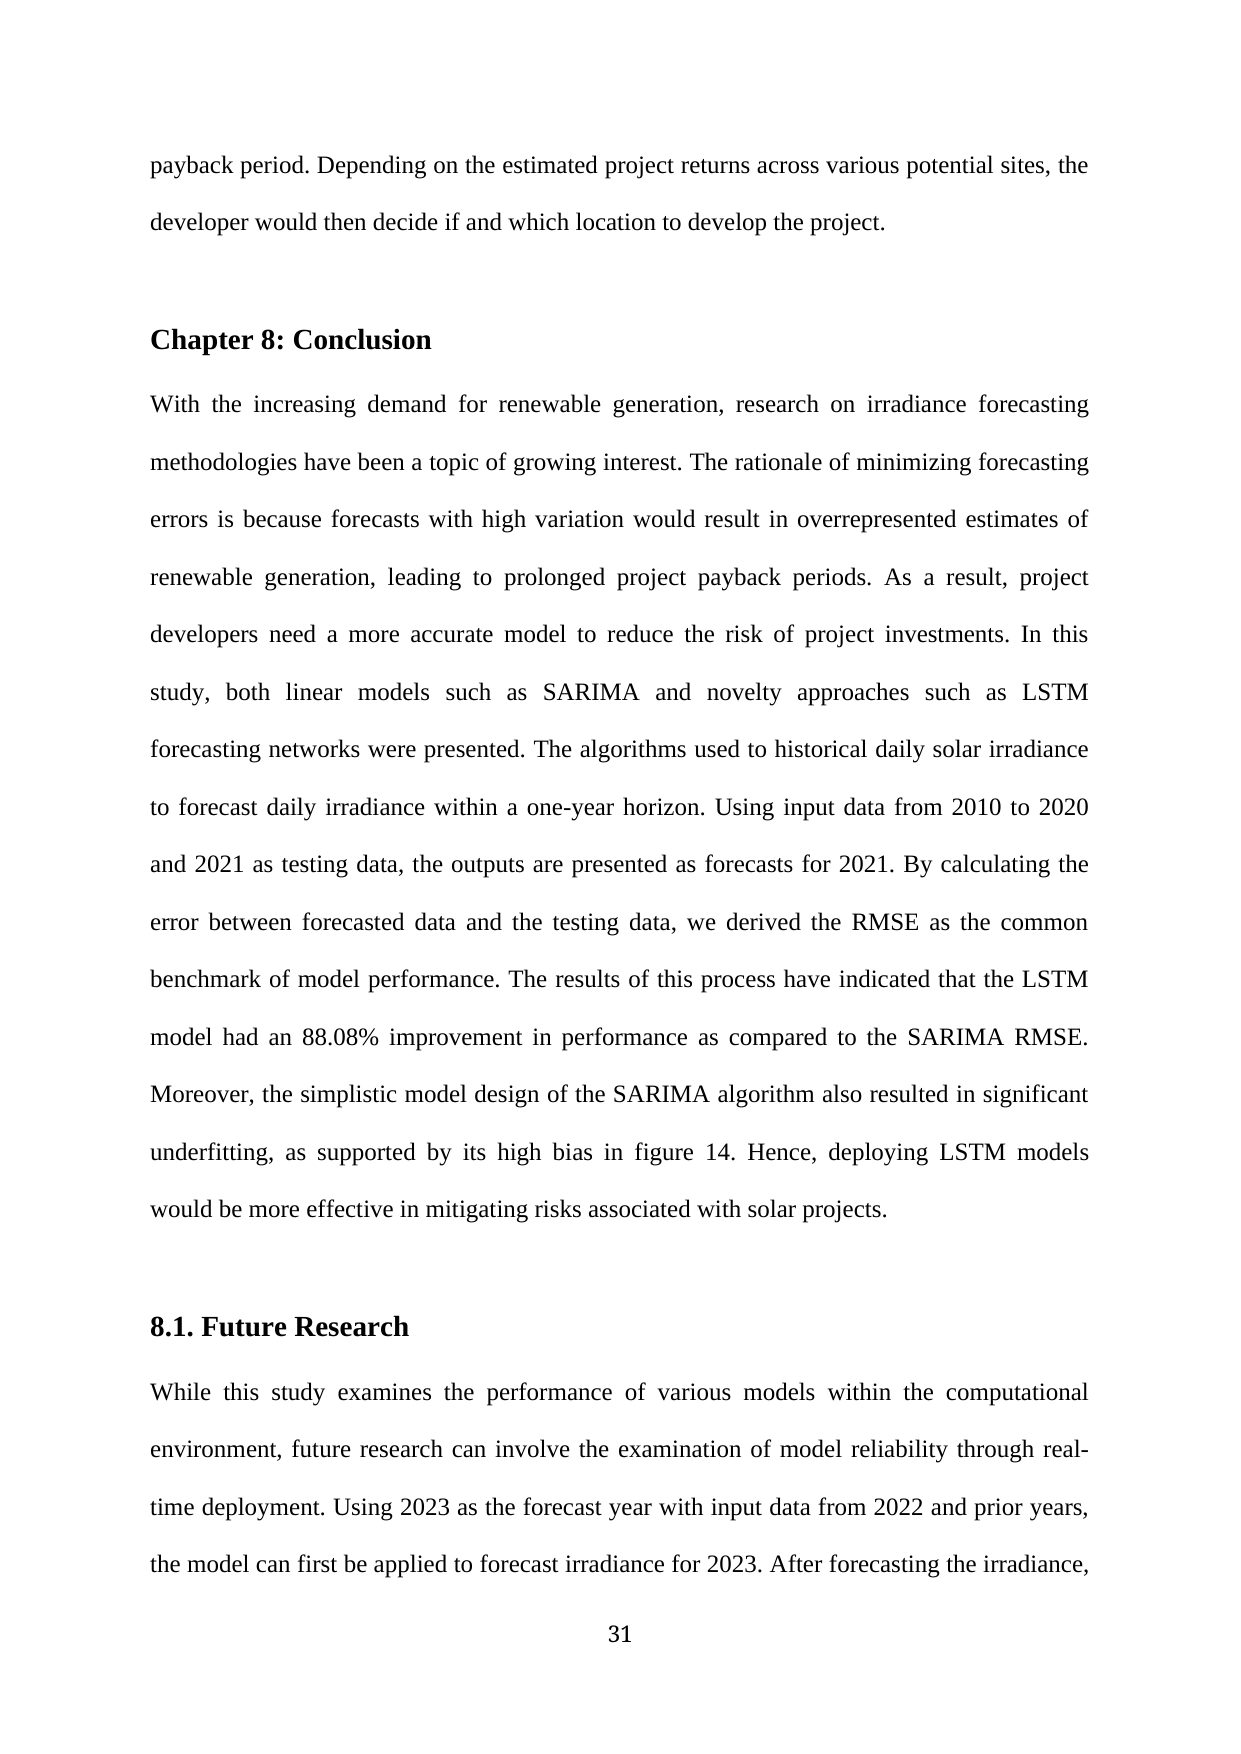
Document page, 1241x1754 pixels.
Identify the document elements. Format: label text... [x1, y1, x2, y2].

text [150, 150, 1090, 236]
text 8.1. Future Research [150, 1309, 1090, 1343]
text With the increasing demand for renewable generation, research on irradiance forecasting methodologies have been a topic of growing interest. The rationale of minimizing forecasting errors is because forecasts with high variation would result in overrepresented estimates of renewable generation, leading to prolonged project payback periods. As a result, project developers need a more accurate model to reduce the risk of project investments. In this study, both linear models such as SARIMA and novelty approaches such as LSTM forecasting networks were presented. The algorithms used to historical daily solar irradiance to forecast daily irradiance within a one-year horizon. Using input data from 2010 to 2020 and 2021 as testing data, the outputs are presented as forecasts for 2021. By calculating the error between forecasted data and the testing data, we derived the RMSE as the common benchmark of model performance. The results of this process have indicated that the LSTM model had an 88.08% improvement in performance as compared to the SARIMA RMSE. Moreover, the simplistic model design of the SARIMA algorithm also resulted in significant underfitting, as supported by its high bias in figure 14. Hence, deploying LSTM models would be more effective in mitigating risks associated with solar projects. [150, 389, 1090, 1223]
text Chapter 8: Conclusion [150, 322, 1090, 356]
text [150, 1377, 1090, 1578]
